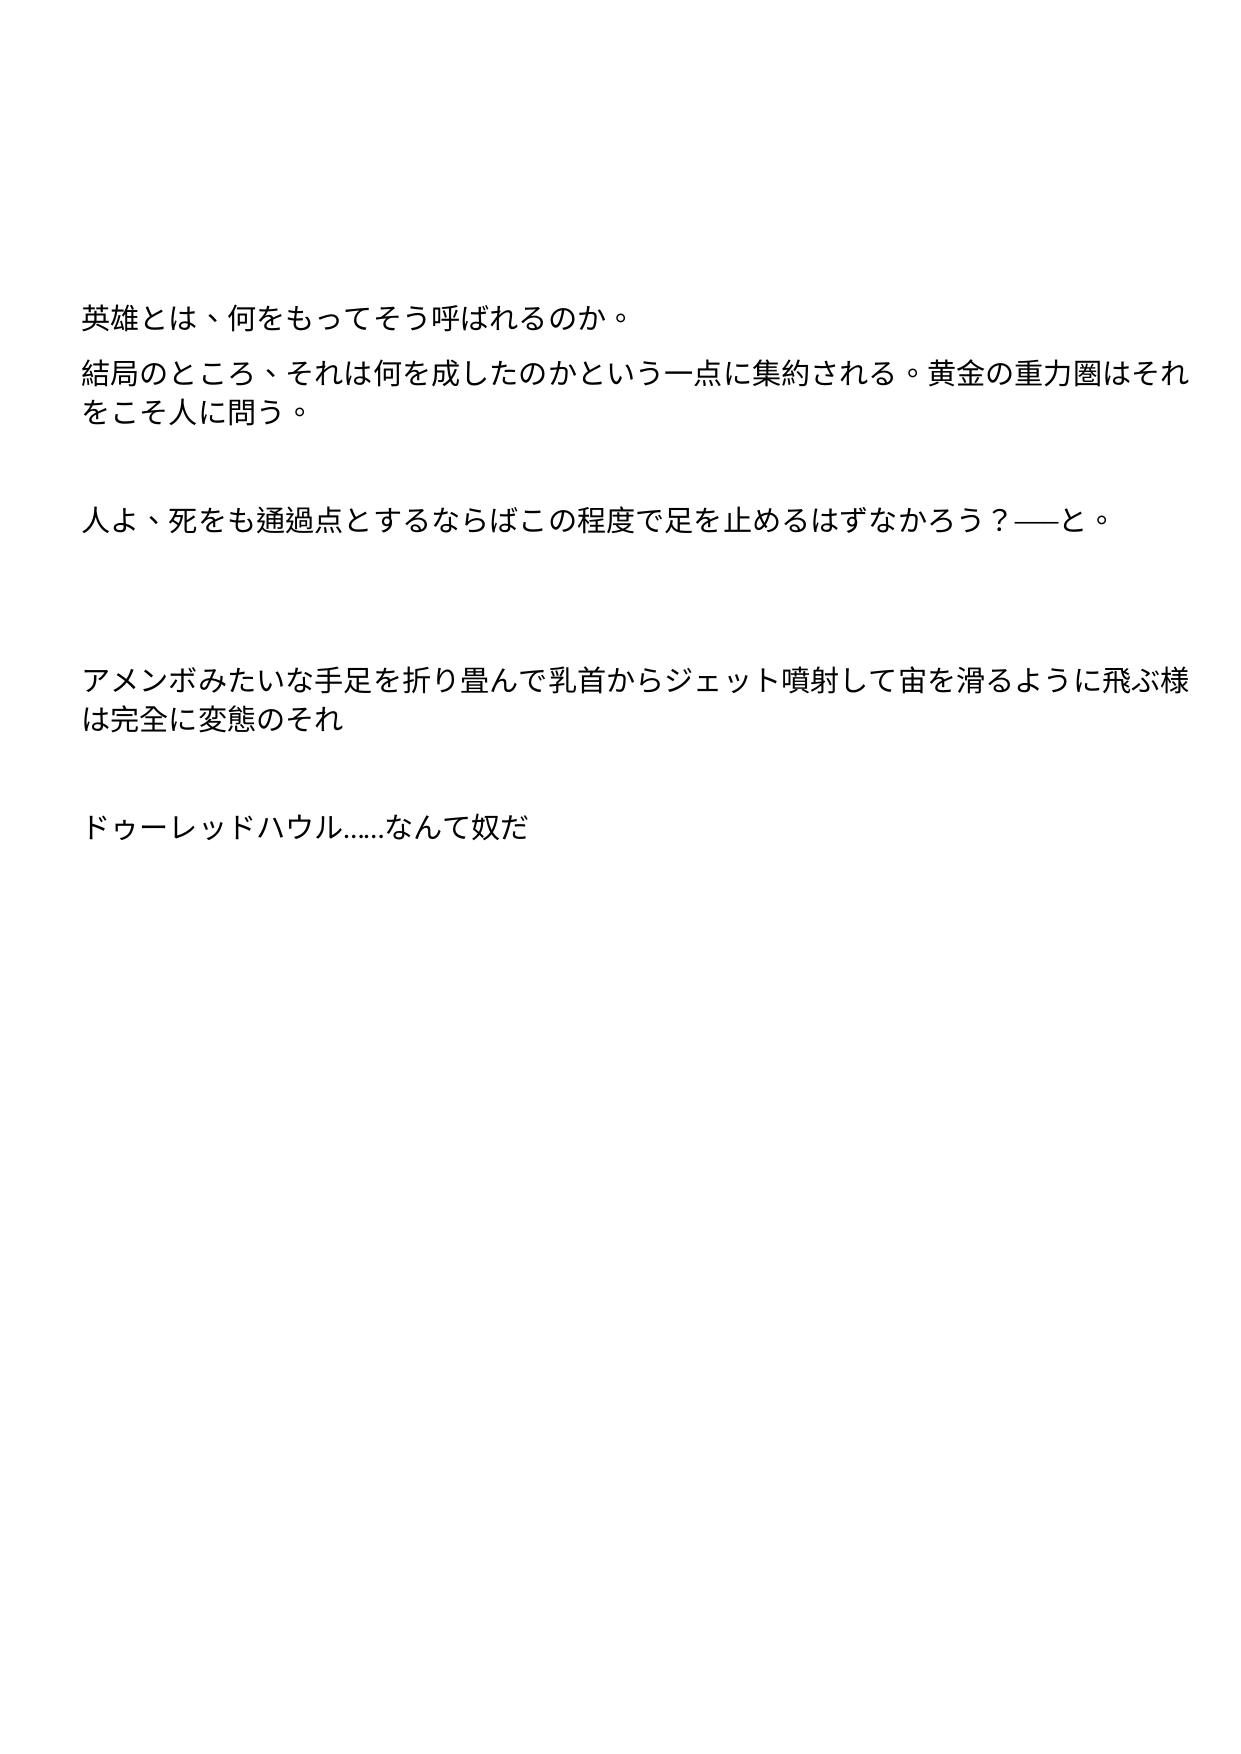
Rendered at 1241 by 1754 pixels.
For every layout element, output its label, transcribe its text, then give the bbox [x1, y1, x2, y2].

text アメンボみたいな手足を折り畳んで乳首からジェット噴射して宙を滑るように飛ぶ様は完全に変態のそれ [81, 663, 1215, 737]
text 結局のところ、それは何を成したのかという一点に集約される。黄金の重力圏はそれをこそ人に問う。 [81, 356, 1215, 430]
text 人よ、死をも通過点とするならばこの程度で足を止めるはずなかろう？───と。 [81, 503, 1215, 538]
text 英雄とは、何をもってそう呼ばれるのか。 [81, 301, 1215, 337]
text ドゥーレッドハウル……なんて奴だ [81, 810, 1215, 845]
